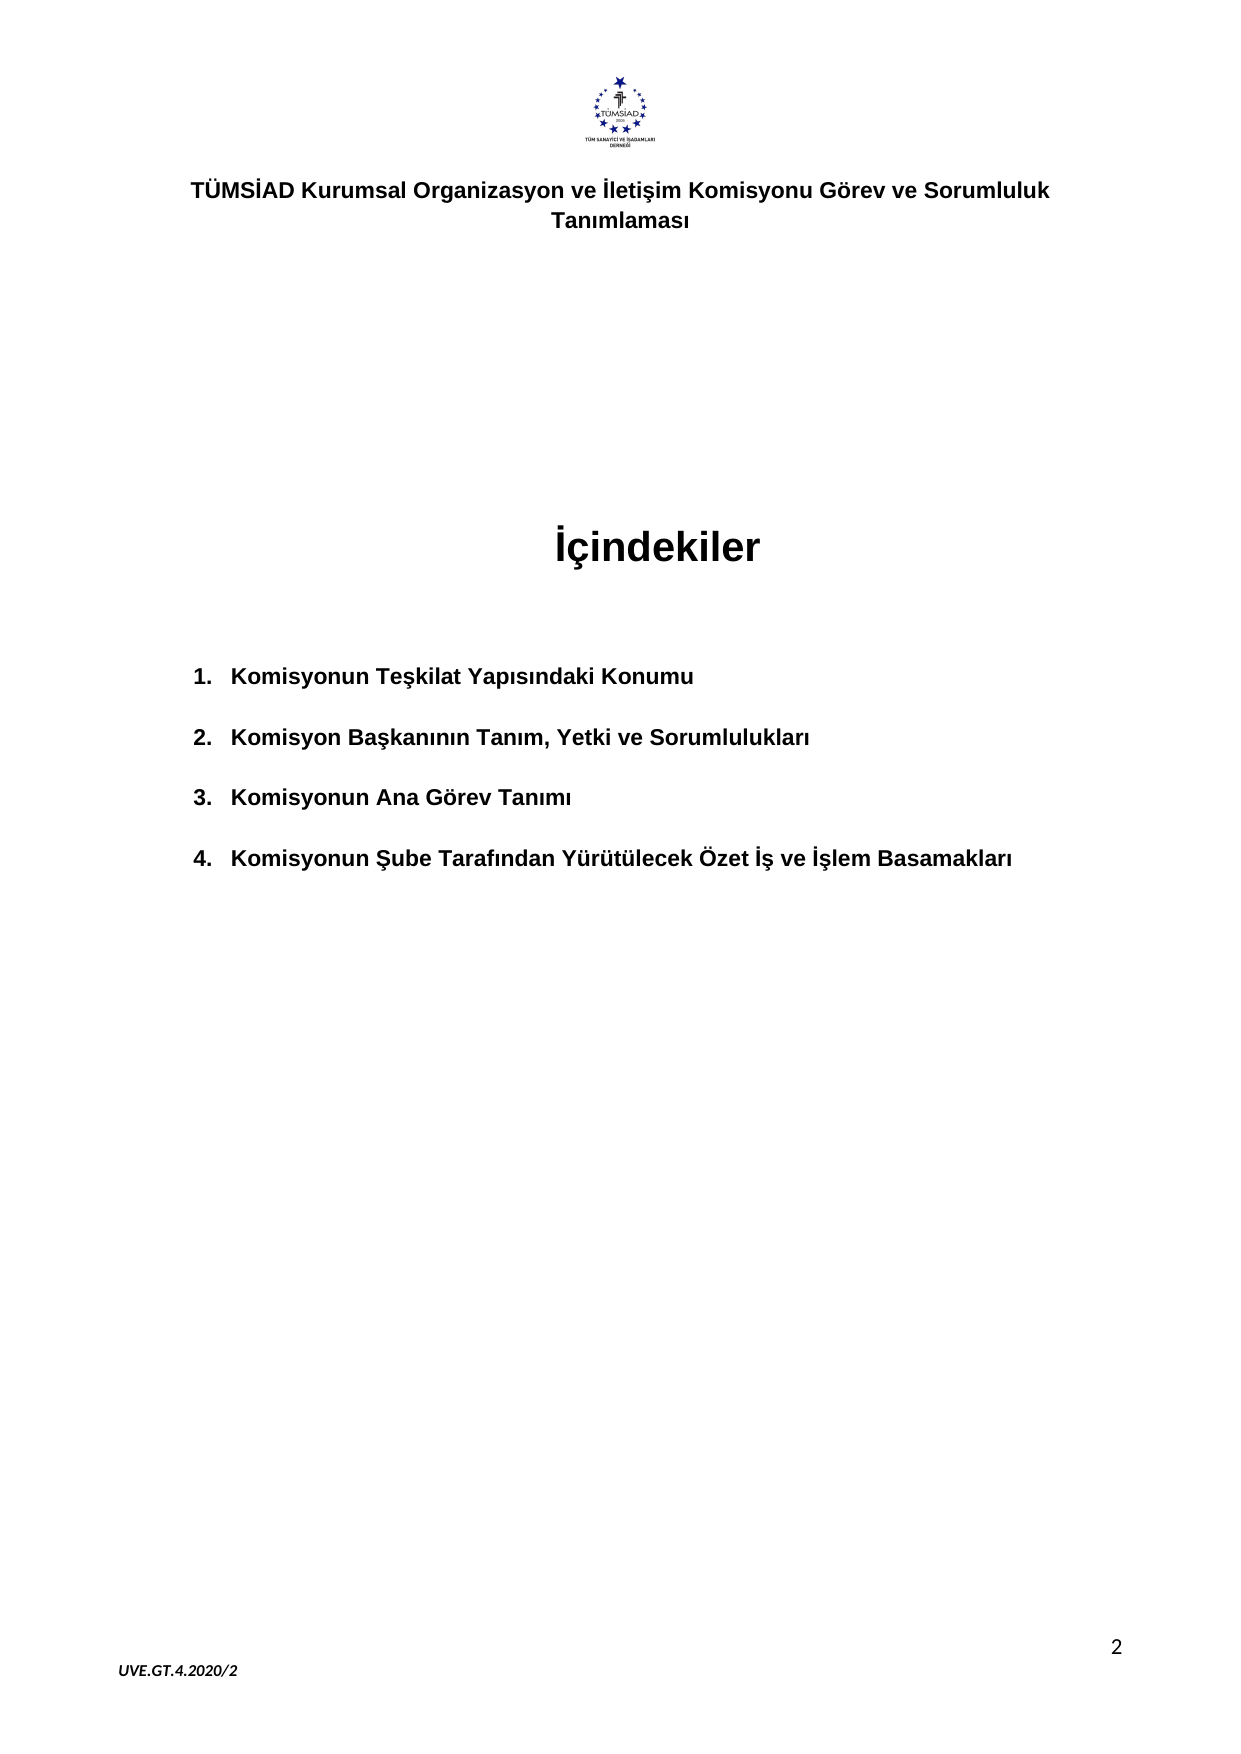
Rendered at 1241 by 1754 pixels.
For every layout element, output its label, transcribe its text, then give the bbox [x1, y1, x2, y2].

list Komisyonun Teşkilat Yapısındaki Konumu [193, 663, 1122, 689]
list Komisyon Başkanının Tanım, Yetki ve Sorumlulukları [193, 724, 1122, 750]
list Komisyonun Ana Görev Tanımı [193, 784, 1122, 810]
list İçindekiler [193, 523, 1122, 571]
picture [582, 73, 658, 152]
list Komisyonun Şube Tarafından Yürütülecek Özet İş ve İşlem Basamakları [193, 844, 1122, 871]
